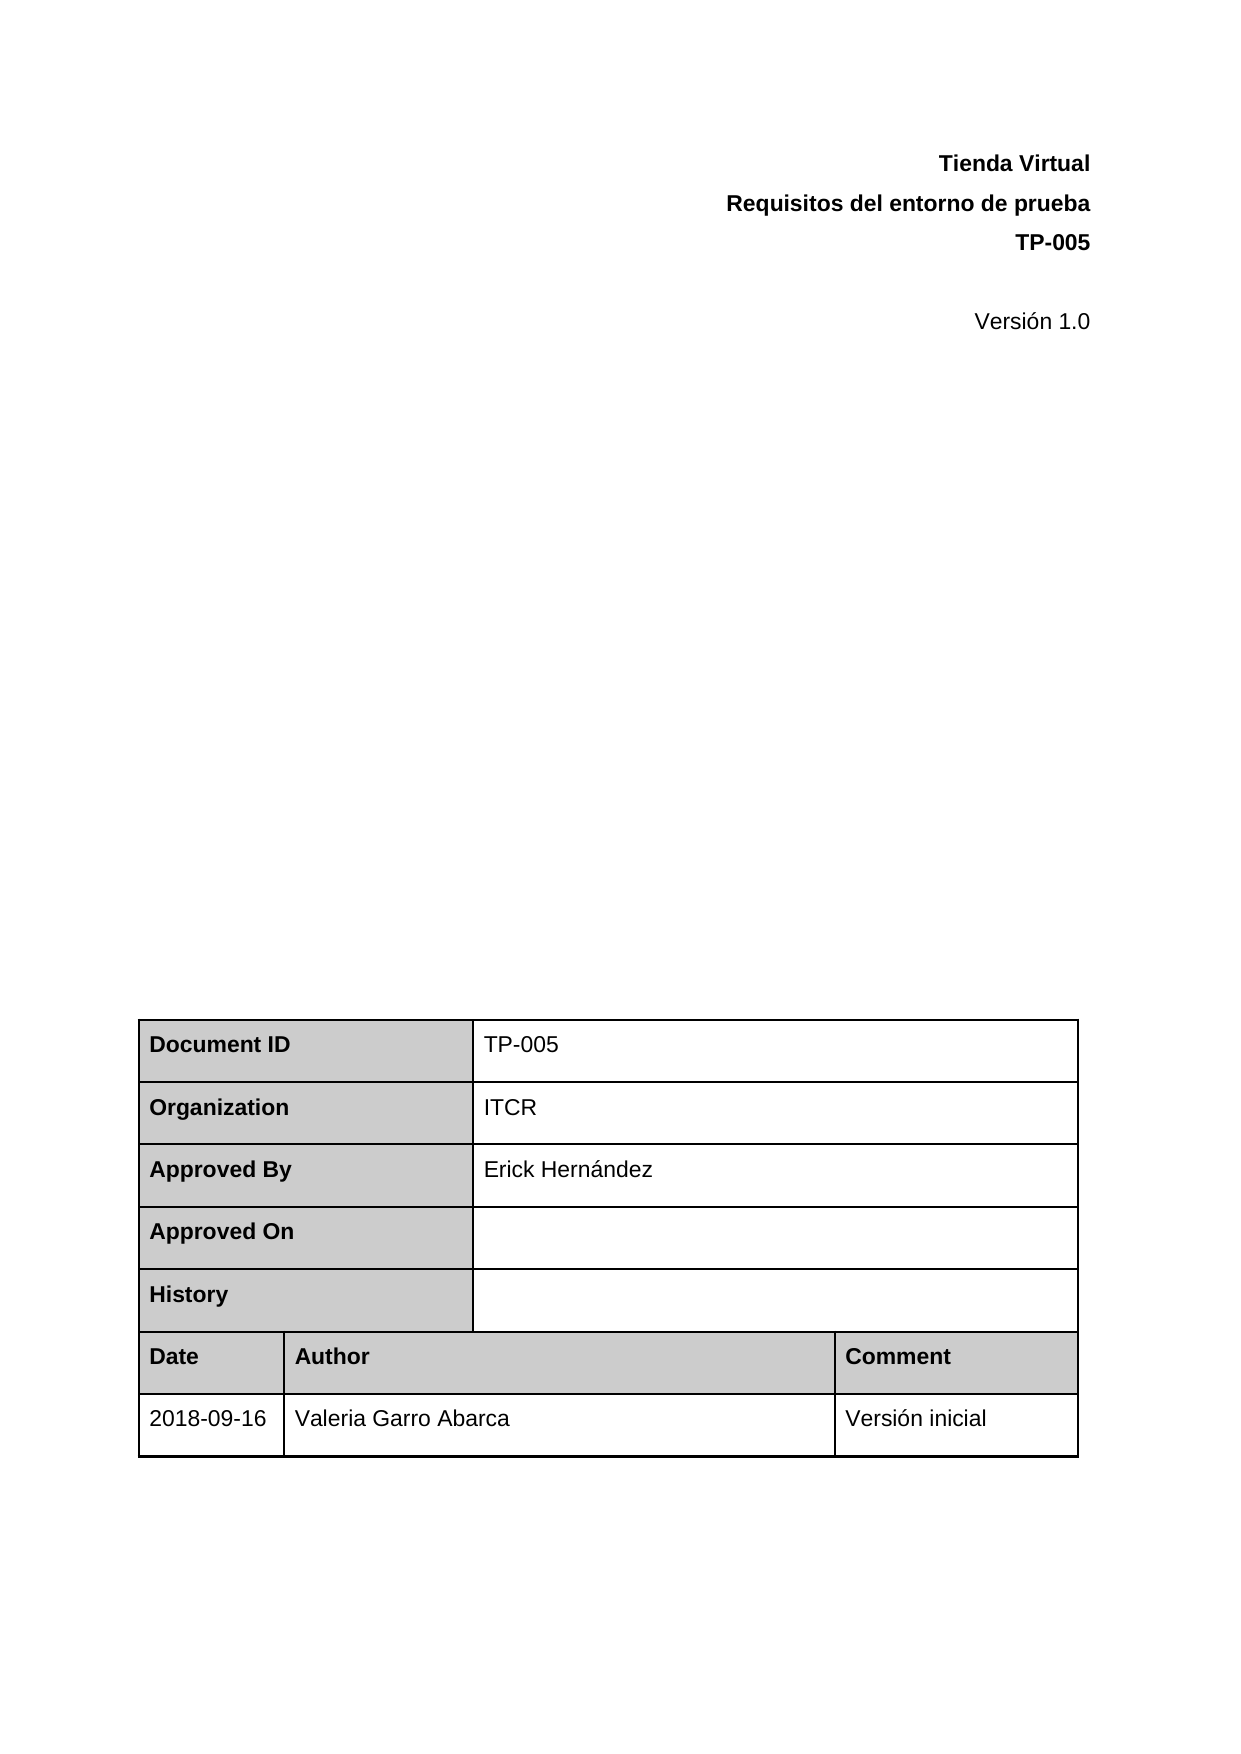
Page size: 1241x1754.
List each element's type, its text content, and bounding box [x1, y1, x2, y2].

table_cell Approved By [140, 1145, 472, 1206]
table_cell [474, 1270, 1077, 1331]
table_cell [474, 1208, 1077, 1268]
table_cell Date [140, 1333, 283, 1393]
table_cell Versión inicial [836, 1395, 1077, 1455]
text Versión 1.0 [150, 308, 1090, 334]
table_cell Erick Hernández [474, 1145, 1077, 1206]
table_cell Organization [140, 1083, 472, 1143]
text Tienda Virtual [150, 150, 1090, 176]
table_cell Comment [836, 1333, 1077, 1393]
table_cell 2018-09-16 [140, 1395, 283, 1455]
table_cell Author [285, 1333, 834, 1393]
table_cell Approved On [140, 1208, 472, 1268]
table_header TP-005 [474, 1021, 1077, 1081]
text Requisitos del entorno de prueba [150, 189, 1090, 216]
table_cell History [140, 1270, 472, 1331]
table_cell Valeria Garro Abarca [285, 1395, 834, 1455]
table_cell ITCR [474, 1083, 1077, 1143]
text TP-005 [150, 229, 1090, 255]
table_header Document ID [140, 1021, 472, 1081]
